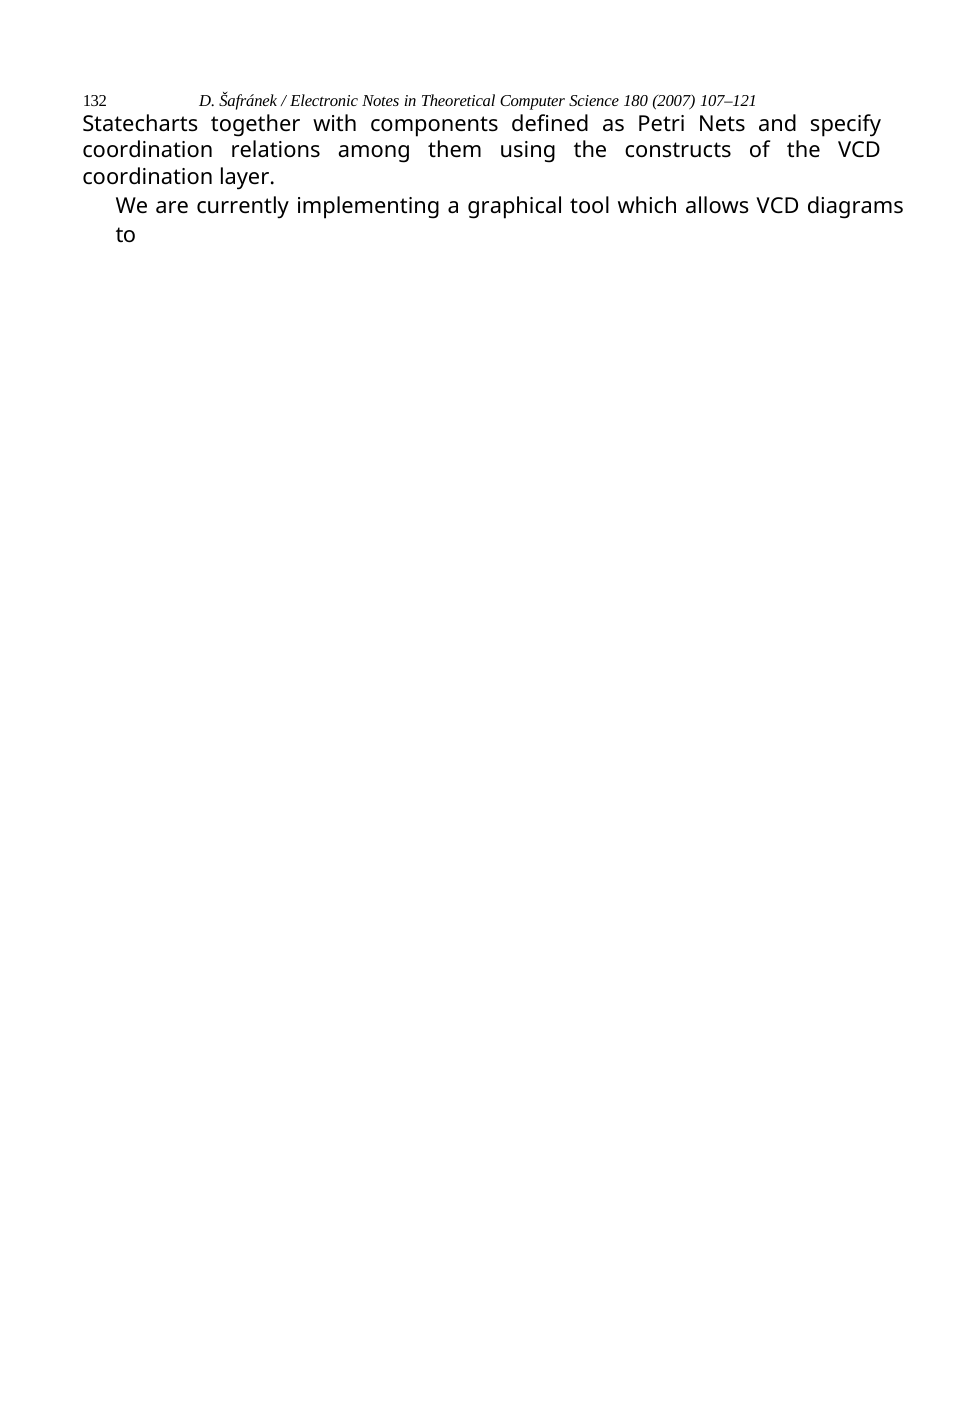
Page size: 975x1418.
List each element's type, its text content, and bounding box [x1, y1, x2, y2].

text We are currently implementing a graphical tool which allows VCD diagrams to [115, 191, 904, 248]
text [82, 110, 882, 191]
